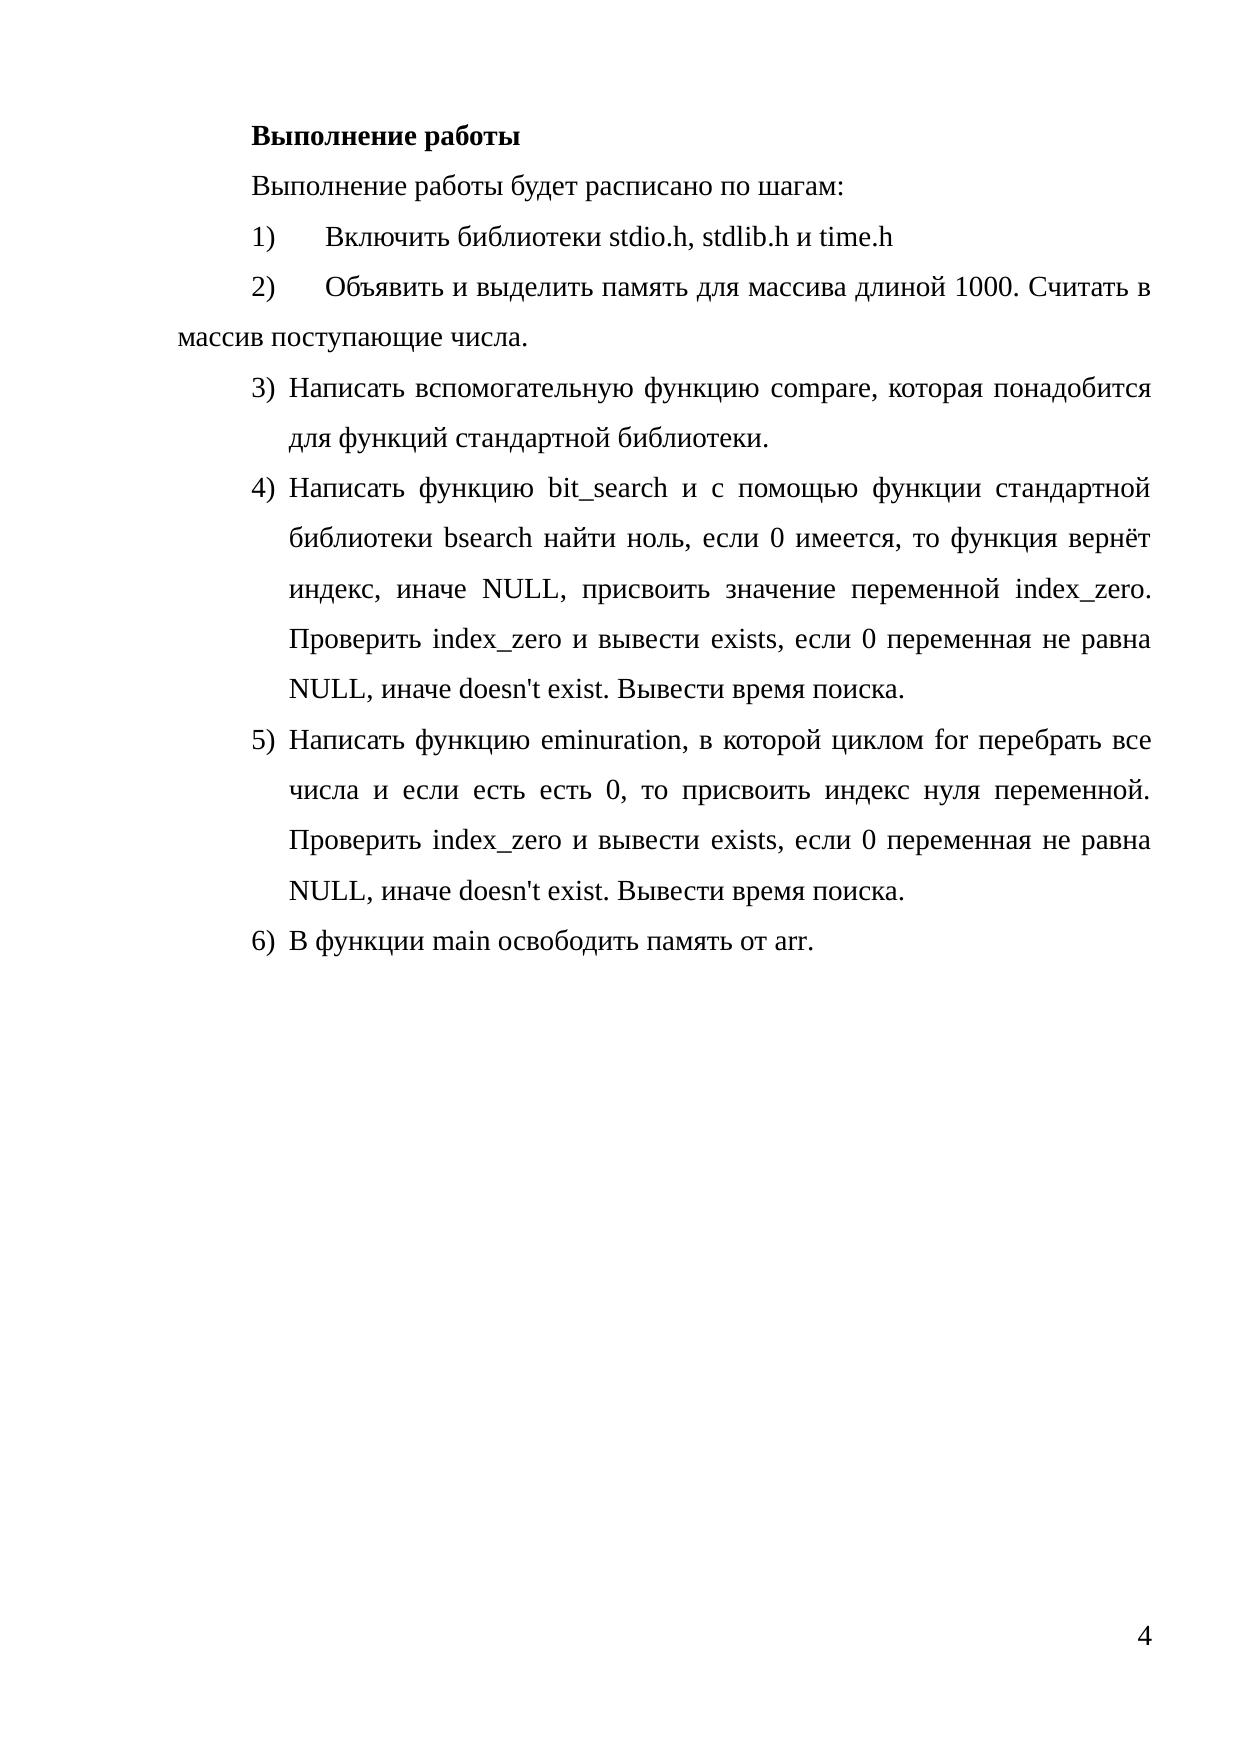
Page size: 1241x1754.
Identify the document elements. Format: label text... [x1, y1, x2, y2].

text Выполнение работы будет расписано по шагам: [177, 168, 1152, 202]
list Включить библиотеки stdio.h, stdlib.h и time.h [177, 219, 1152, 252]
list Написать вспомогательную функцию compare, которая понадобится для функций стандартной библиотеки. [251, 370, 1152, 453]
list Написать функцию eminuration, в которой циклом for перебрать все числа и если есть есть 0, то присвоить индекс нуля переменной. Проверить index_zero и вывести exists, если 0 переменная не равна NULL, иначе doesn't exist. Вывести время поиска. [251, 722, 1152, 906]
list В функции main освободить память от arr. [251, 923, 1152, 957]
list Объявить и выделить память для массива длиной 1000. Считать в массив поступающие числа. [177, 269, 1152, 353]
subtitle Выполнение работы [177, 118, 1152, 152]
list Написать функцию bit_search и с помощью функции стандартной библиотеки bsearch найти ноль, если 0 имеется, то функция вернёт индекс, иначе NULL, присвоить значение переменной index_zero. Проверить index_zero и вывести exists, если 0 переменная не равна NULL, иначе doesn't exist. Вывести время поиска. [251, 470, 1152, 705]
